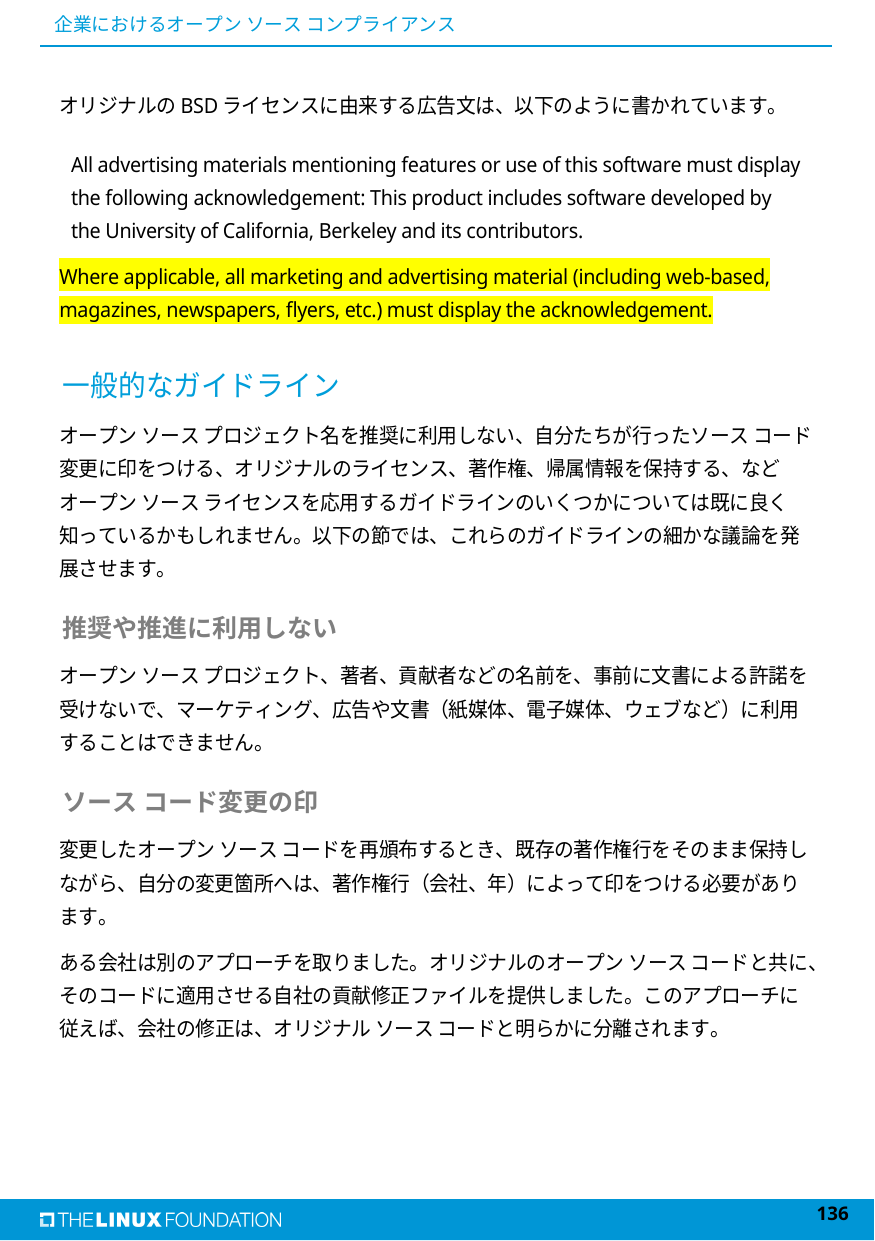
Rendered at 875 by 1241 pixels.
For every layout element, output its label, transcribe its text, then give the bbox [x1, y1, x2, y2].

picture [41, 1213, 54, 1226]
picture [118, 1213, 129, 1226]
text 変更したオープン ソース コードを再頒布するとき、既存の著作権行をそのまま保持しながら、自分の変更箇所へは、著作権行（会社、年）によって印をつける必要があります。 [59, 831, 815, 931]
text Where applicable, all marketing and advertising material (including web-based, magazines, newspapers, flyers, etc.) must display the acknowledgement. [59, 258, 815, 324]
subtitle 推奨や推進に利用しない [63, 608, 815, 645]
text ある会社は別のアプローチを取りました。オリジナルのオープン ソース コードと共に、そのコードに適用させる自社の貢献修正ファイルを提供しました。このアプローチに従えば、会社の修正は、オリジナル ソース コードと明らかに分離されます。 [59, 943, 815, 1043]
subtitle 一般的なガイドライン [63, 362, 874, 404]
text All advertising materials mentioning features or use of this software must display the following acknowledgement: This product includes software developed by the University of California, Berkeley and its contributors. [71, 145, 803, 245]
subtitle ソース コード変更の印 [63, 782, 815, 818]
picture [41, 1219, 48, 1226]
text オープン ソース プロジェクト、著者、貢献者などの名前を、事前に文書による許諾を受けないで、マーケティング、広告や文書（紙媒体、電子媒体、ウェブなど）に利用することはできません。 [59, 657, 815, 757]
picture [97, 1213, 106, 1226]
picture [133, 1213, 144, 1226]
picture [149, 1213, 159, 1226]
text オリジナルのBSDライセンスに由来する広告文は、以下のように書かれています。 [59, 87, 815, 120]
text オープン ソース プロジェクト名を推奨に利用しない、自分たちが行ったソース コード変更に印をつける、オリジナルのライセンス、著作権、帰属情報を保持する、などオープン ソース ライセンスを応用するガイドラインのいくつかについては既に良く知っているかもしれません。以下の節では、これらのガイドラインの細かな議論を発展させます。 [59, 417, 815, 583]
